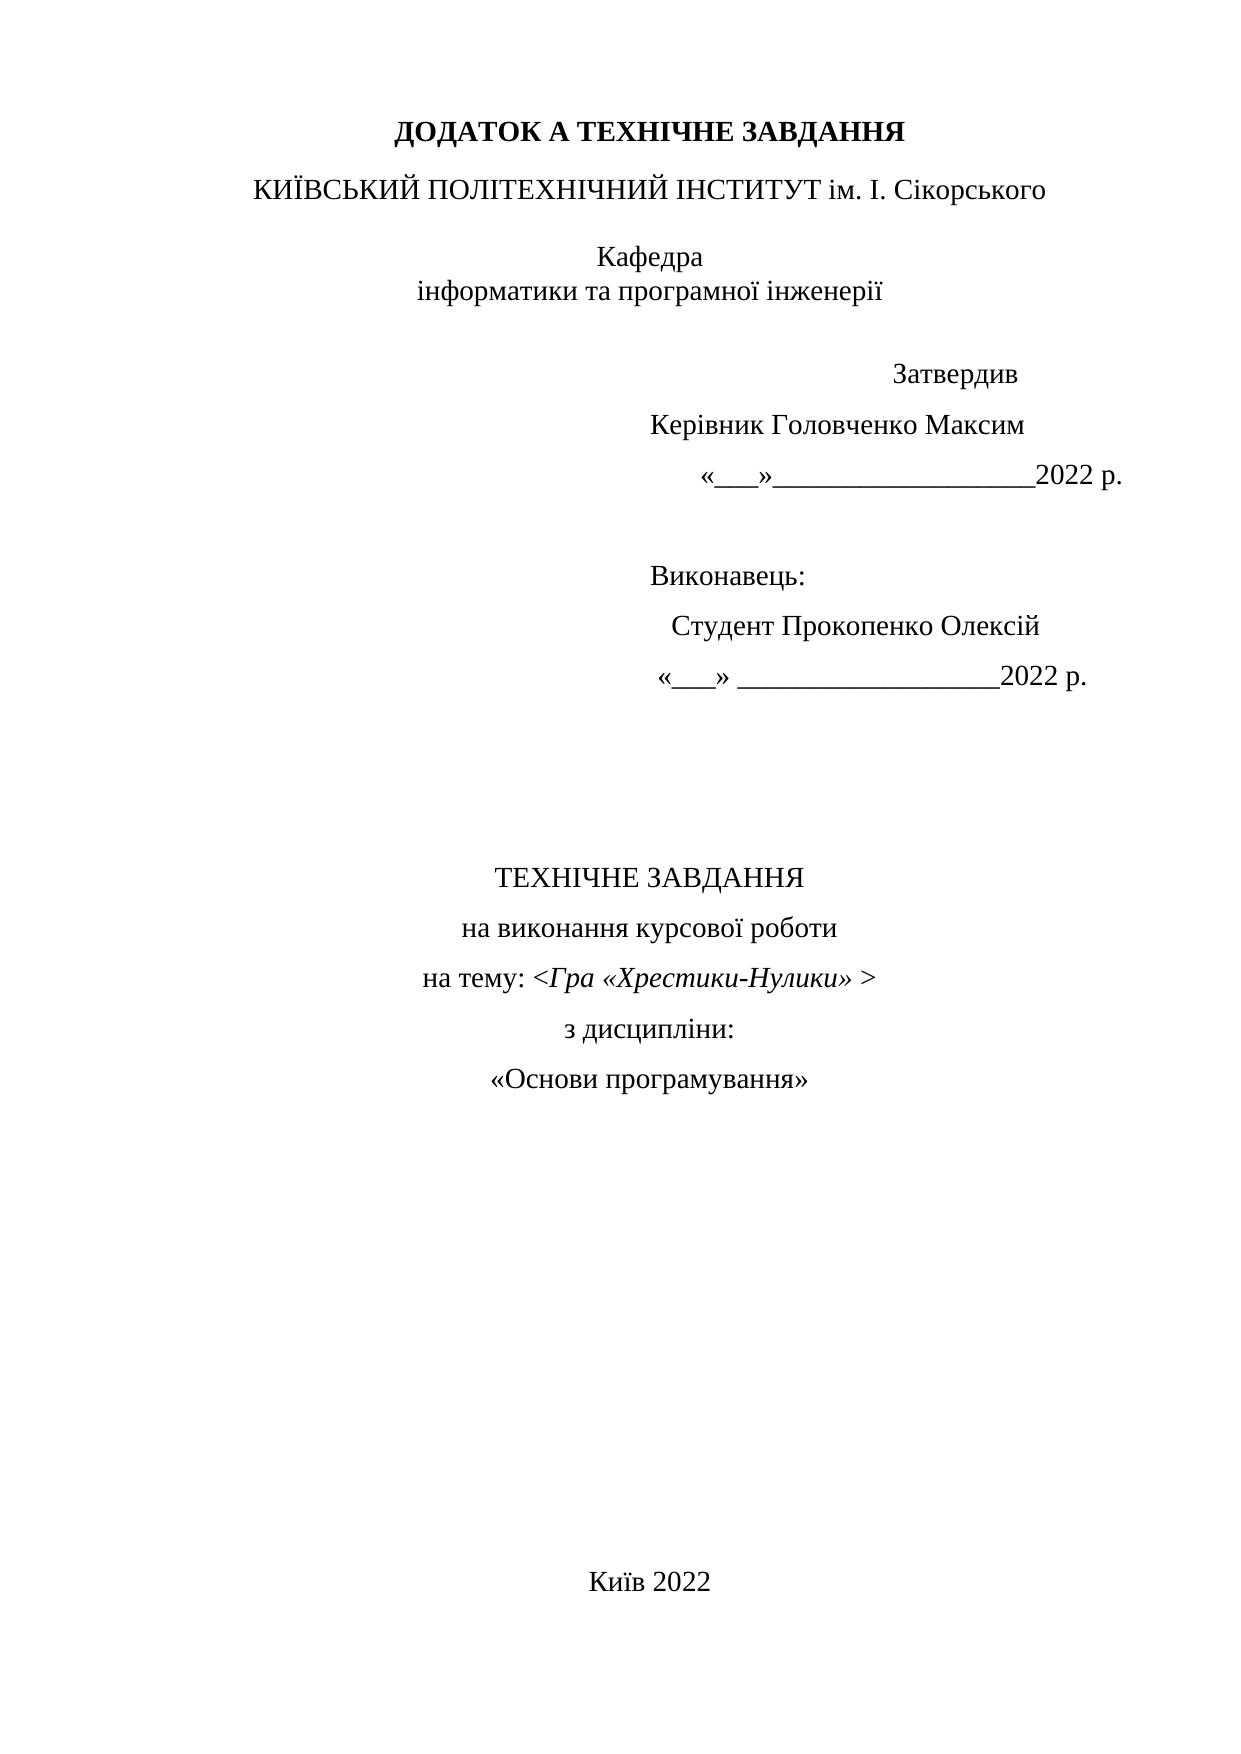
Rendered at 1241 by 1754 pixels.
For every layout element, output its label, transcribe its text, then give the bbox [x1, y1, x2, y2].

text «Основи програмування» [148, 1061, 1151, 1094]
text «___»__________________2022 р. [148, 457, 1151, 491]
text на виконання курсової роботи [148, 910, 1151, 944]
text КИЇВСЬКИЙ ПОЛІТЕХНІЧНИЙ ІНСТИТУТ ім. І. Сікорського [148, 172, 1152, 206]
text «___» __________________2022 р. [148, 658, 1151, 692]
text Додаток А Технічне завдання [148, 114, 1152, 147]
text інформатики та програмної інженерії [148, 273, 1152, 306]
text ТЕХНІЧНЕ ЗАВДАННЯ [148, 860, 1151, 893]
text Керівник Головченко Максим [148, 407, 1151, 441]
text Виконавець: [148, 558, 1151, 591]
text Студент Прокопенко Олексій [590, 608, 1151, 642]
text Київ 2022 [148, 1564, 1152, 1598]
text Затвердив [148, 357, 1151, 390]
text Кафедра [148, 239, 1152, 273]
text на тему: <Гра «Хрестики-Нулики» > [148, 960, 1151, 994]
text з дисципліни: [148, 1011, 1151, 1044]
